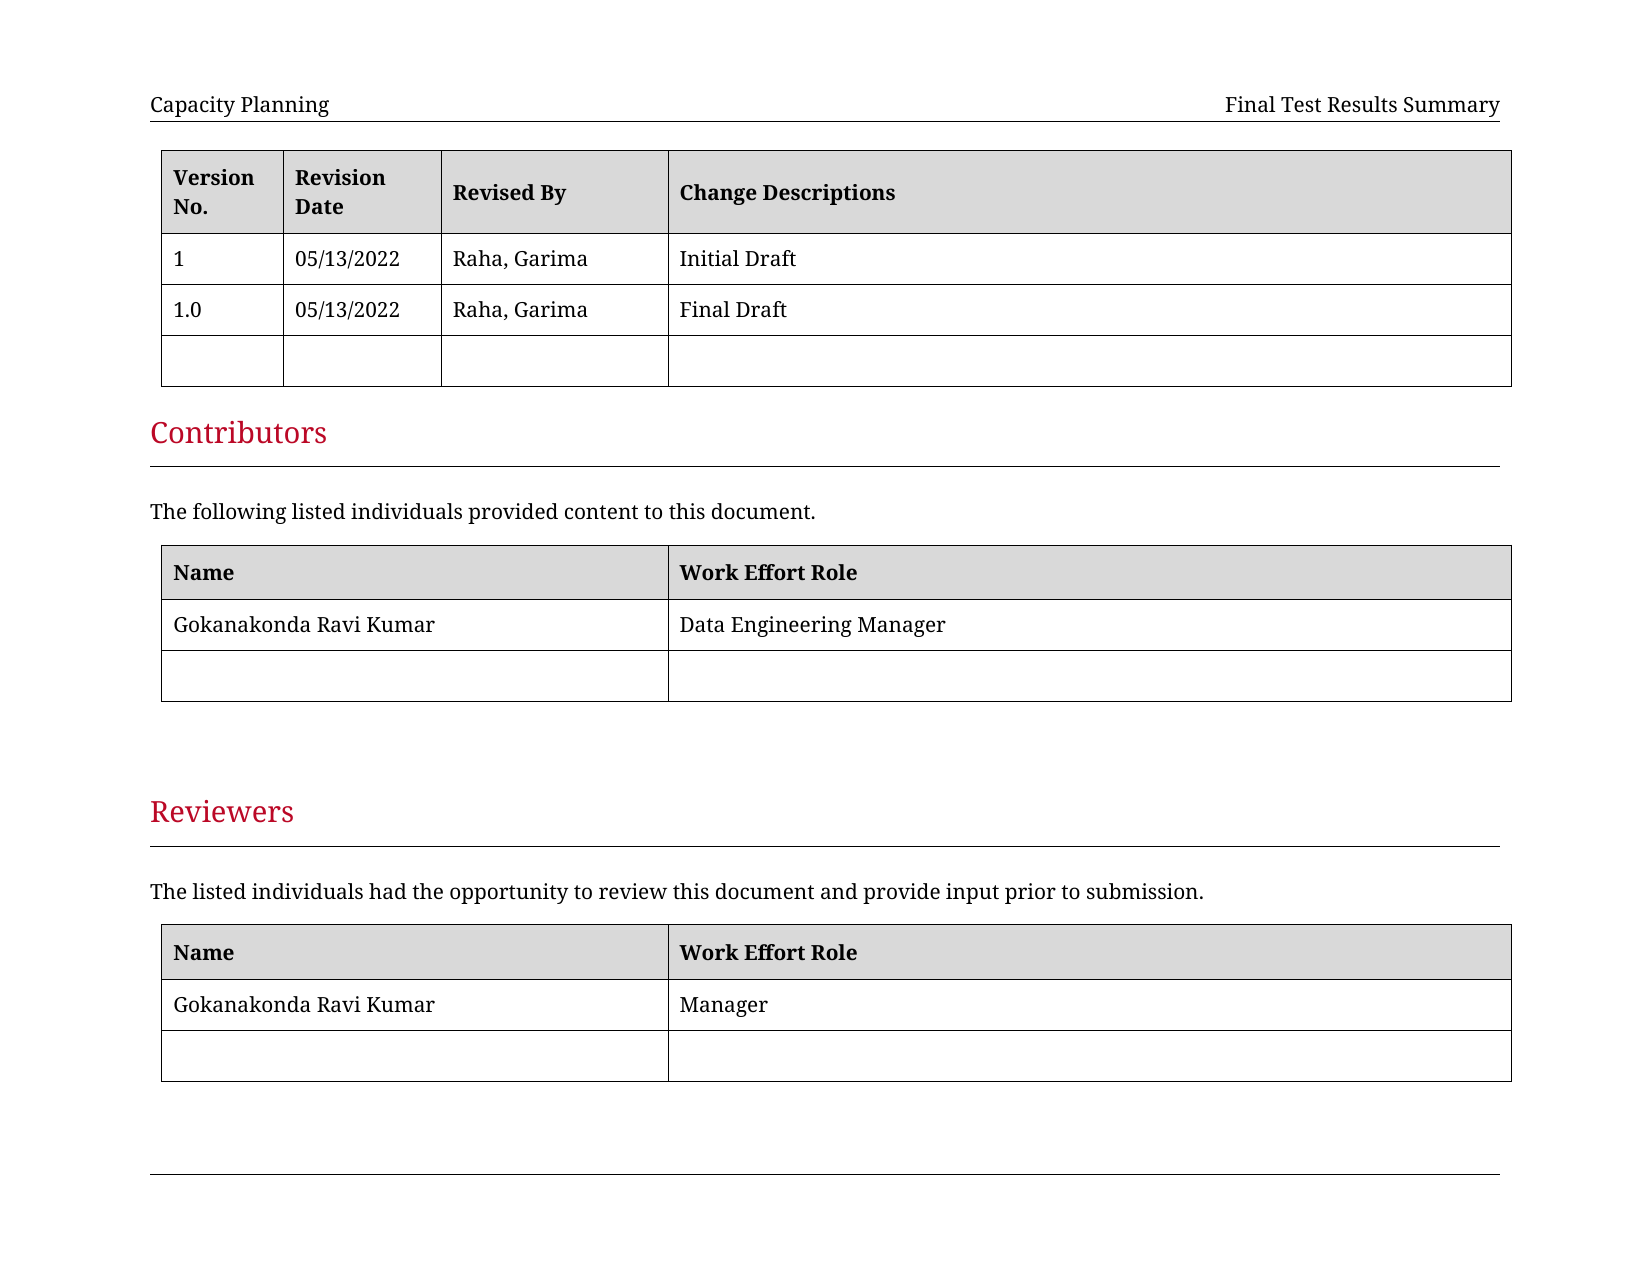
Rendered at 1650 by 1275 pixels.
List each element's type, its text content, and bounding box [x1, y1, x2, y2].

table_cell [442, 336, 668, 386]
table_cell Gokanakonda Ravi Kumar [162, 600, 668, 650]
table_header Work Effort Role [669, 925, 1511, 979]
table_cell [669, 651, 1511, 701]
table_header Change Descriptions [669, 151, 1511, 233]
table_header Work Effort Role [669, 546, 1511, 599]
table_cell 05/13/2022 [284, 285, 441, 335]
table_cell [162, 1031, 668, 1081]
table_cell Initial Draft [669, 234, 1511, 284]
table_cell [669, 336, 1511, 386]
table_cell Raha, Garima [442, 234, 668, 284]
table_cell 1.0 [162, 285, 283, 335]
table_cell 05/13/2022 [284, 234, 441, 284]
table_header Name [162, 546, 668, 599]
table_cell Raha, Garima [442, 285, 668, 335]
table_header Revision Date [284, 151, 441, 233]
text The following listed individuals provided content to this document. [150, 492, 1500, 526]
table_header Name [162, 925, 668, 979]
table_cell Gokanakonda Ravi Kumar [162, 980, 668, 1030]
table_cell Final Draft [669, 285, 1511, 335]
table_cell Manager [669, 980, 1511, 1030]
table_cell [284, 336, 441, 386]
text The listed individuals had the opportunity to review this document and provide input prior to submission. [150, 872, 1500, 905]
table_header Version No. [162, 151, 283, 233]
table_cell [669, 1031, 1511, 1081]
table_cell Data Engineering Manager [669, 600, 1511, 650]
table_cell [162, 336, 283, 386]
text Contributors [150, 412, 1500, 466]
table_cell [162, 651, 668, 701]
table_cell 1 [162, 234, 283, 284]
text Reviewers [150, 792, 1500, 846]
table_header Revised By [442, 151, 668, 233]
